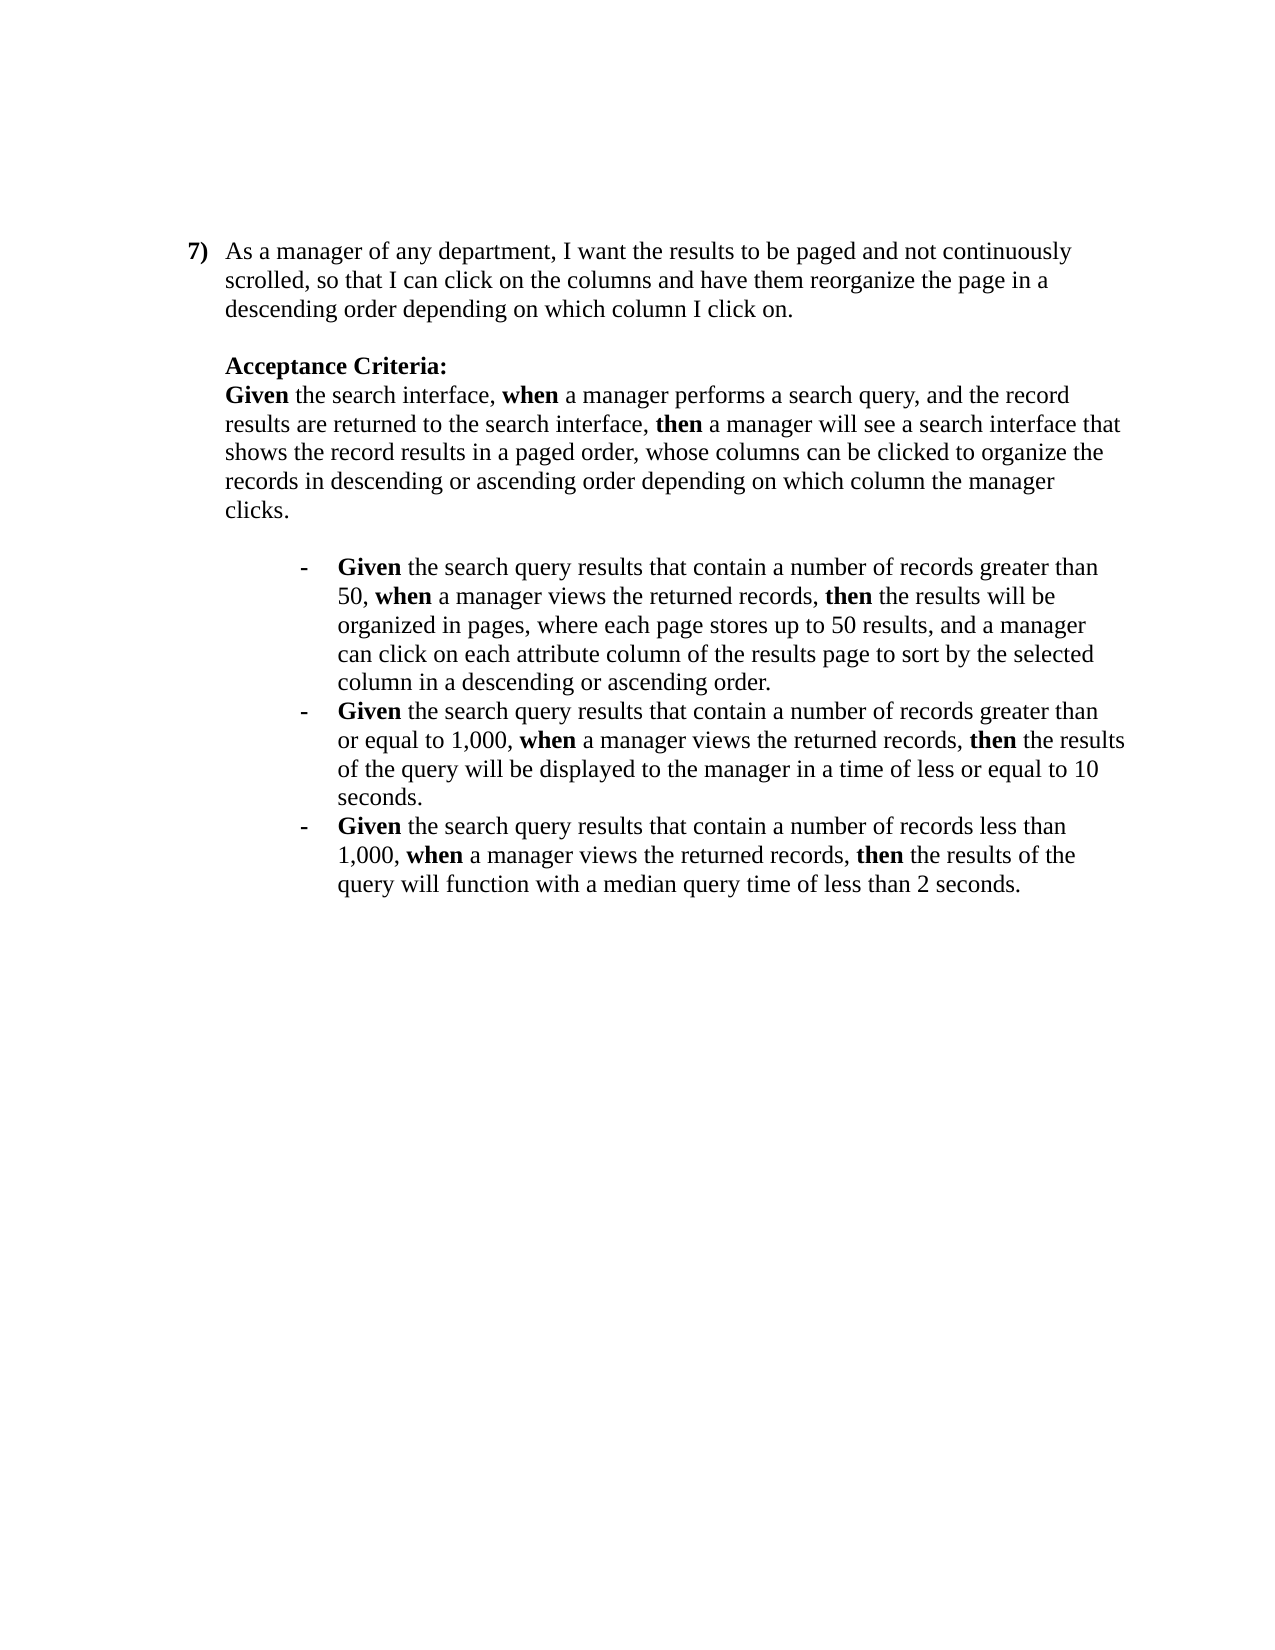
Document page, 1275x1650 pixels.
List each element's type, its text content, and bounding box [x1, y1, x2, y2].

list As a manager of any department, I want the results to be paged and not continuously scrolled, so that I can click on the columns and have them reorganize the page in a descending order depending on which column I click on. [187, 236, 1125, 322]
list Given the search query results that contain a number of records greater than or equal to 1,000, when a manager views the returned records, then the results of the query will be displayed to the manager in a time of less or equal to 10 seconds. [300, 696, 1125, 811]
list Given the search interface, when a manager performs a search query, and the record results are returned to the search interface, then a manager will see a search interface that shows the record results in a paged order, whose columns can be clicked to organize the records in descending or ascending order depending on which column the manager clicks. [225, 380, 1125, 524]
list Given the search query results that contain a number of records greater than 50, when a manager views the returned records, then the results will be organized in pages, where each page stores up to 50 results, and a manager can click on each attribute column of the results page to sort by the selected column in a descending or ascending order. [300, 552, 1125, 696]
list Acceptance Criteria: [225, 351, 1125, 380]
list Given the search query results that contain a number of records less than 1,000, when a manager views the returned records, then the results of the query will function with a median query time of less than 2 seconds. [300, 811, 1125, 897]
